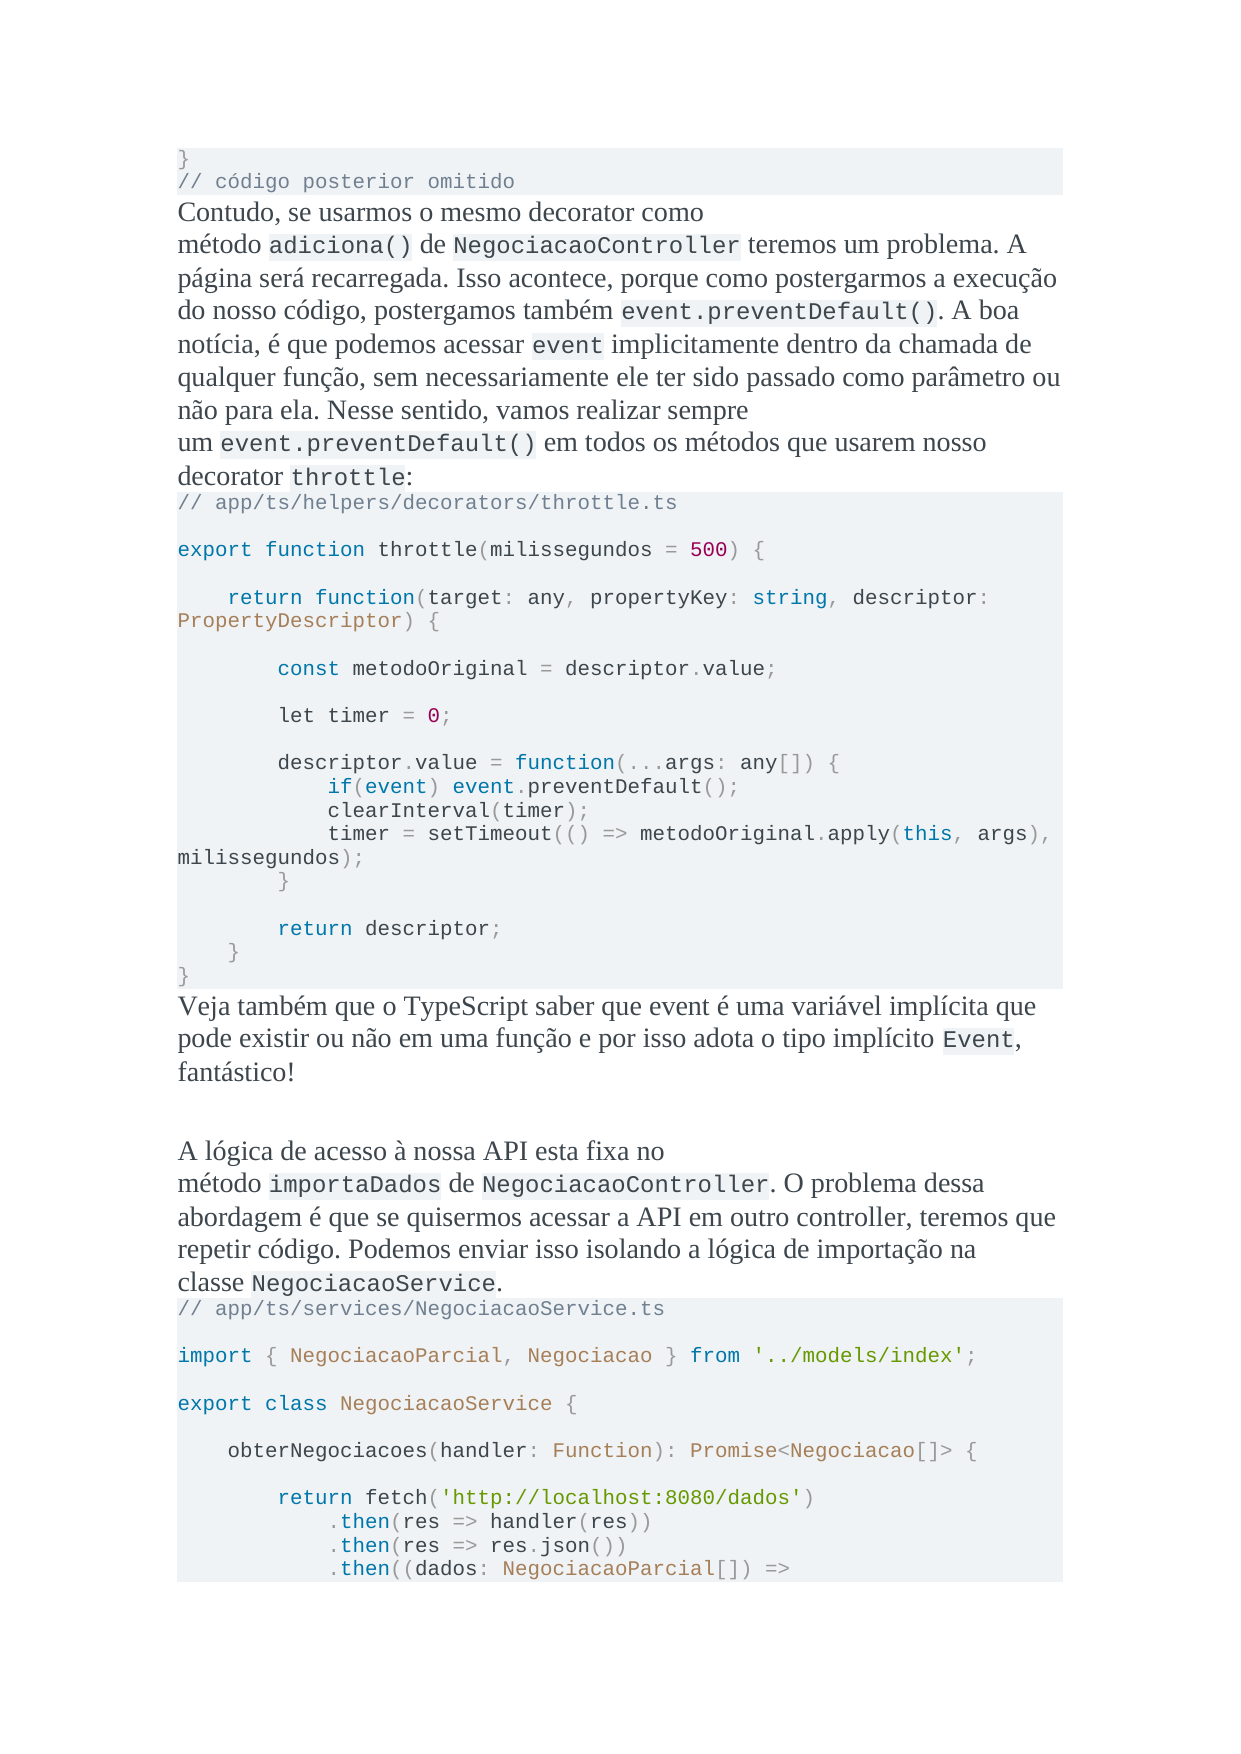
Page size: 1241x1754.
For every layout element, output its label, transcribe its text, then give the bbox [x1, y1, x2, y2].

text import { NegociacaoParcial, Negociacao } from '../models/index'; [177, 1346, 1063, 1369]
text return descriptor; [177, 918, 1063, 941]
text return fetch('http://localhost:8080/dados') [177, 1487, 1063, 1511]
text const metodoOriginal = descriptor.value; [177, 658, 1063, 681]
text } [177, 148, 1063, 171]
text } [177, 965, 1063, 989]
text .then((dados: NegociacaoParcial[]) => [177, 1558, 1063, 1582]
text Veja também que o TypeScript saber que event é uma variável implícita que pode existir ou não em uma função e por isso adota o tipo implícito Event, fantástico! [177, 989, 1063, 1087]
text Contudo, se usarmos o mesmo decorator como método adiciona() de NegociacaoController teremos um problema. A página será recarregada. Isso acontece, porque como postergarmos a execução do nosso código, postergamos também event.preventDefault(). A boa notícia, é que podemos acessar event implicitamente dentro da chamada de qualquer função, sem necessariamente ele ter sido passado como parâmetro ou não para ela. Nesse sentido, vamos realizar sempre um event.preventDefault() em todos os métodos que usarem nosso decorator throttle: [177, 195, 1063, 492]
text obterNegociacoes(handler: Function): Promise<Negociacao[]> { [177, 1440, 1063, 1464]
text } [177, 941, 1063, 965]
text let timer = 0; [177, 705, 1063, 729]
text clearInterval(timer); [177, 799, 1063, 823]
text .then(res => res.json()) [177, 1535, 1063, 1558]
text timer = setTimeout(() => metodoOriginal.apply(this, args), milissegundos); [177, 823, 1063, 871]
text // código posterior omitido [177, 171, 1063, 195]
text descriptor.value = function(...args: any[]) { [177, 752, 1063, 776]
text export class NegociacaoService { [177, 1393, 1063, 1416]
text return function(target: any, propertyKey: string, descriptor: PropertyDescriptor) { [177, 587, 1063, 634]
text // app/ts/services/NegociacaoService.ts [177, 1298, 1063, 1322]
text } [177, 871, 1063, 894]
text // app/ts/helpers/decorators/throttle.ts [177, 492, 1063, 516]
text A lógica de acesso à nossa API esta fixa no método importaDados de NegociacaoController. O problema dessa abordagem é que se quisermos acessar a API em outro controller, teremos que repetir código. Podemos enviar isso isolando a lógica de importação na classe NegociacaoService. [177, 1134, 1063, 1298]
text export function throttle(milissegundos = 500) { [177, 539, 1063, 563]
text .then(res => handler(res)) [177, 1511, 1063, 1535]
text if(event) event.preventDefault(); [177, 776, 1063, 799]
